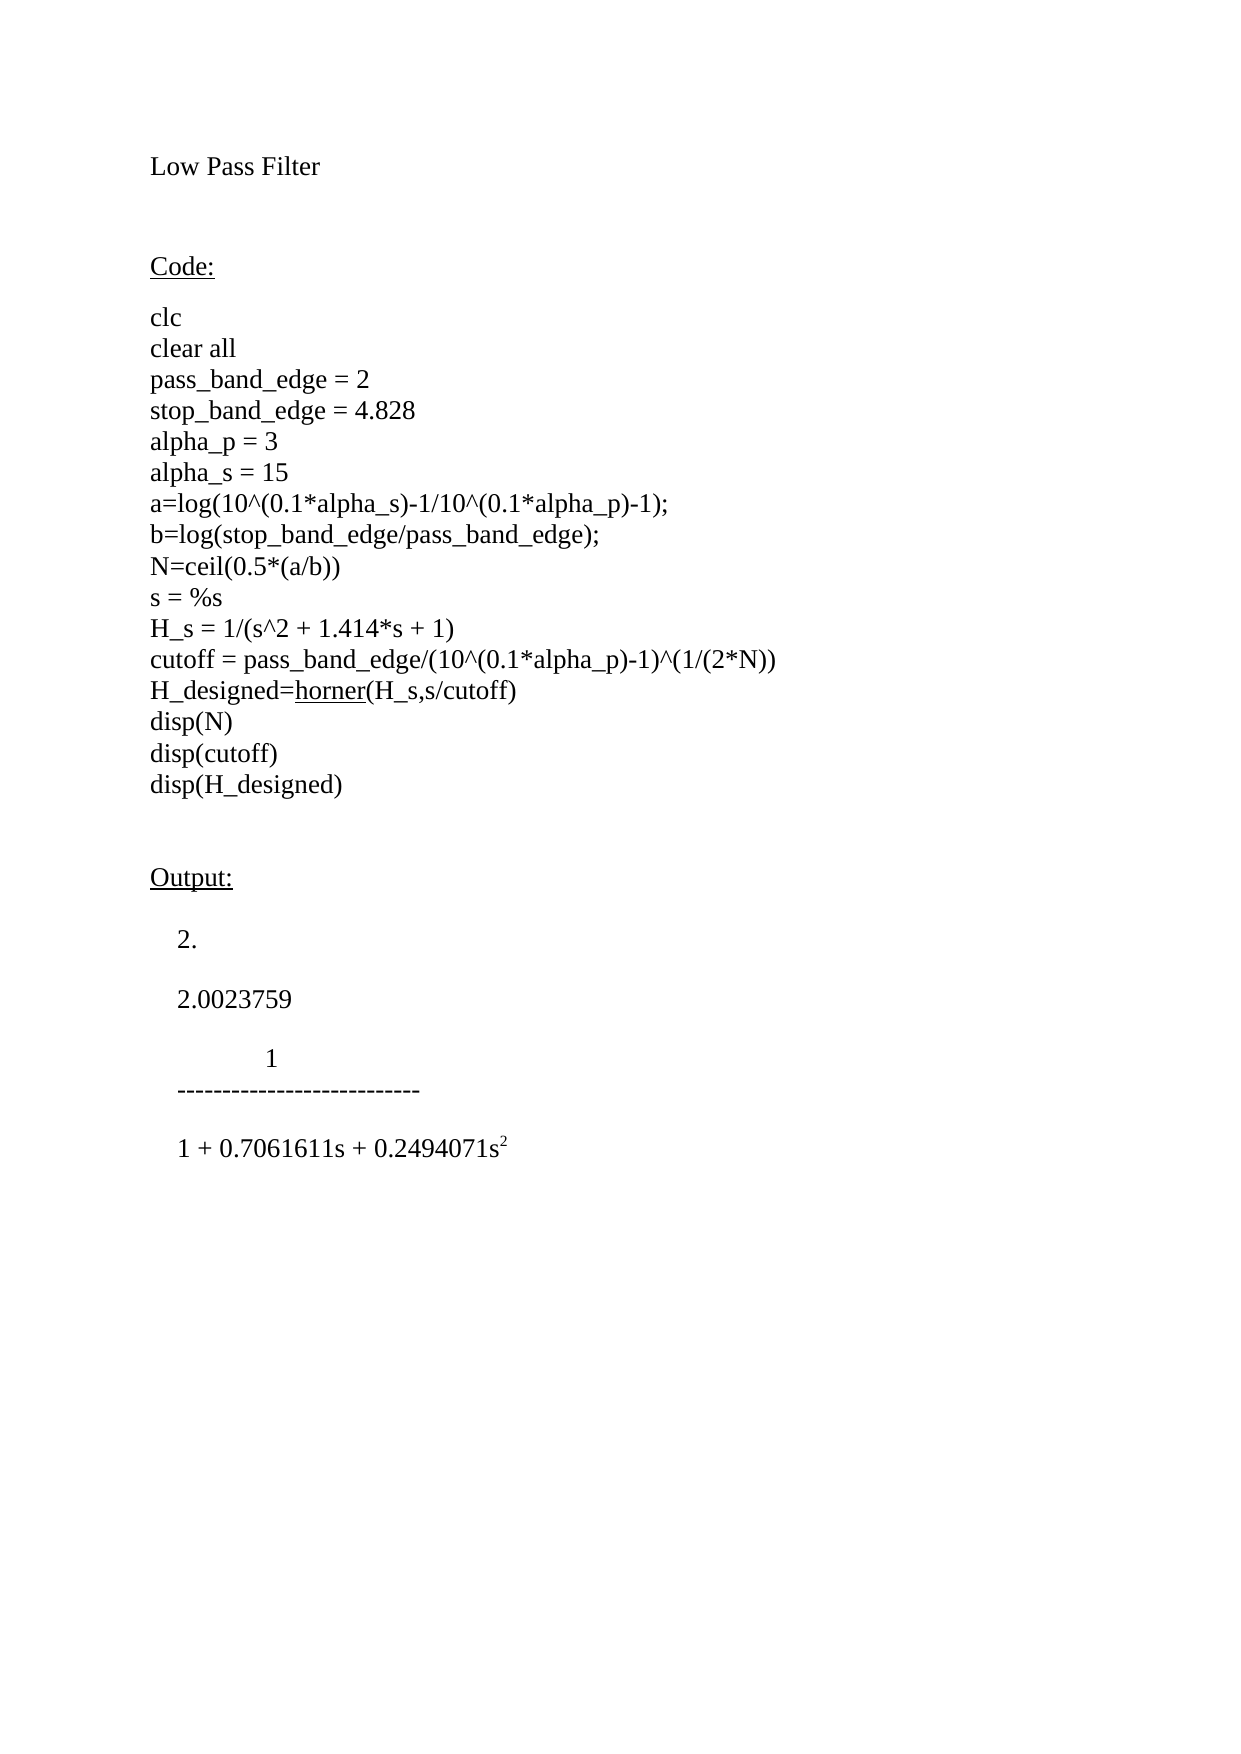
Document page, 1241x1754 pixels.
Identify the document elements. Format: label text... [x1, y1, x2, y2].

text Code: [150, 250, 1090, 282]
text stop_band_edge = 4.828 [150, 394, 1090, 425]
text disp(N) [150, 706, 1090, 737]
text disp(H_designed) [150, 768, 1090, 799]
text alpha_s = 15 [150, 456, 1090, 487]
text pass_band_edge = 2 [150, 363, 1090, 394]
text 2.0023759 [150, 983, 1090, 1014]
text 1 [150, 1042, 1090, 1073]
text clear all [150, 332, 1090, 363]
text Low Pass Filter [150, 150, 1090, 181]
text cutoff = pass_band_edge/(10^(0.1*alpha_p)-1)^(1/(2*N)) [150, 643, 1090, 674]
text 1 + 0.7061611s + 0.2494071s2 [150, 1132, 1090, 1163]
text b=log(stop_band_edge/pass_band_edge); [150, 519, 1090, 550]
text s = %s [150, 581, 1090, 612]
text alpha_p = 3 [150, 425, 1090, 456]
text a=log(10^(0.1*alpha_s)-1/10^(0.1*alpha_p)-1); [150, 487, 1090, 519]
text disp(cutoff) [150, 737, 1090, 768]
text H_s = 1/(s^2 + 1.414*s + 1) [150, 612, 1090, 643]
text N=ceil(0.5*(a/b)) [150, 550, 1090, 581]
text 2. [150, 923, 1090, 955]
text Output: [150, 861, 1090, 892]
text clc [150, 301, 1090, 332]
text --------------------------- [150, 1073, 1090, 1104]
text H_designed=horner(H_s,s/cutoff) [150, 674, 1090, 706]
